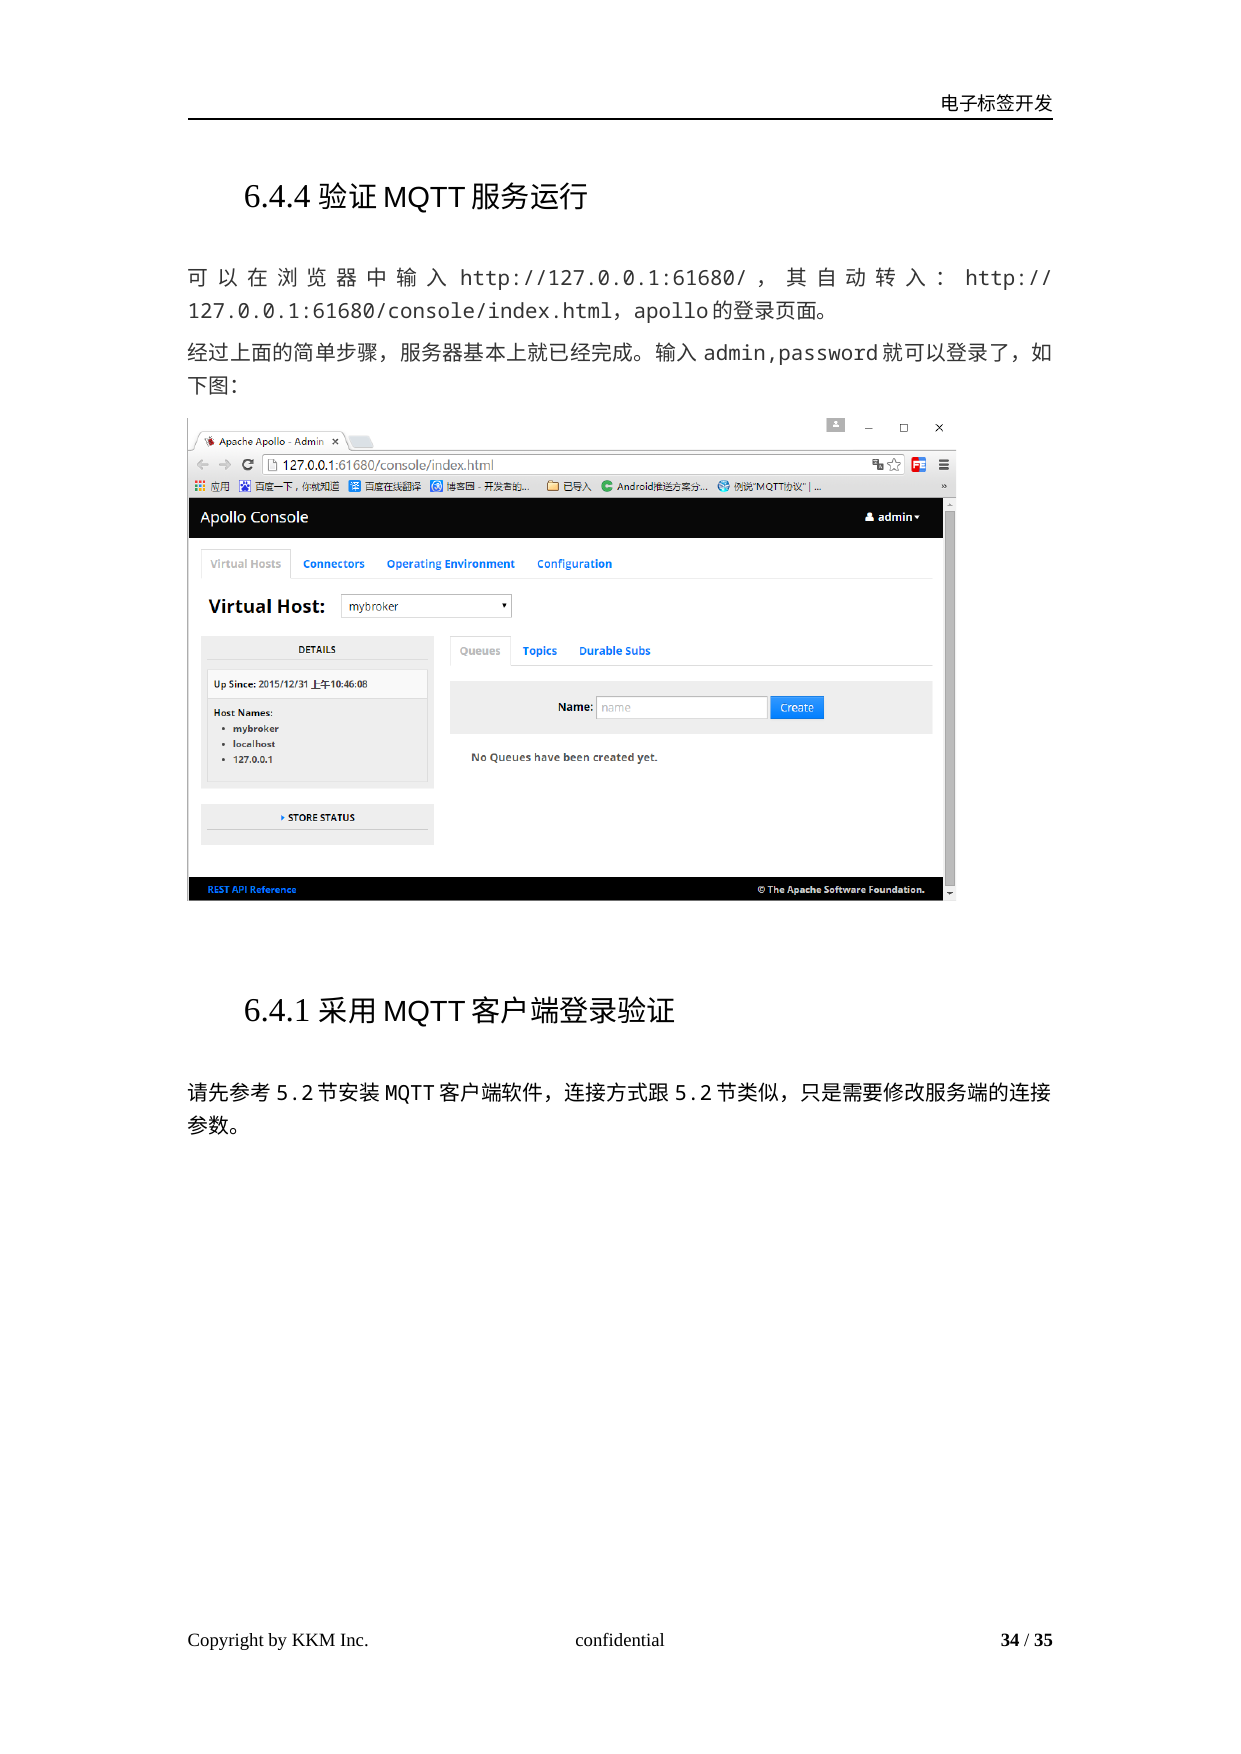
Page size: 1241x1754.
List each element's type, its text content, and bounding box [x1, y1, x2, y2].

subtitle 采用MQTT客户端登录验证 [244, 977, 1053, 1042]
text 可以在浏览器中输入http://127.0.0.1:61680/，其自动转入：http://127.0.0.1:61680/console/index.html，apollo的登录页面。 [187, 261, 1053, 326]
picture [187, 418, 957, 901]
text 请先参考5.2节安装MQTT客户端软件，连接方式跟5.2节类似，只是需要修改服务端的连接参数。 [187, 1075, 1053, 1140]
text 经过上面的简单步骤，服务器基本上就已经完成。输入admin,password就可以登录了，如下图： [187, 335, 1053, 400]
subtitle 验证MQTT服务运行 [244, 162, 1053, 227]
